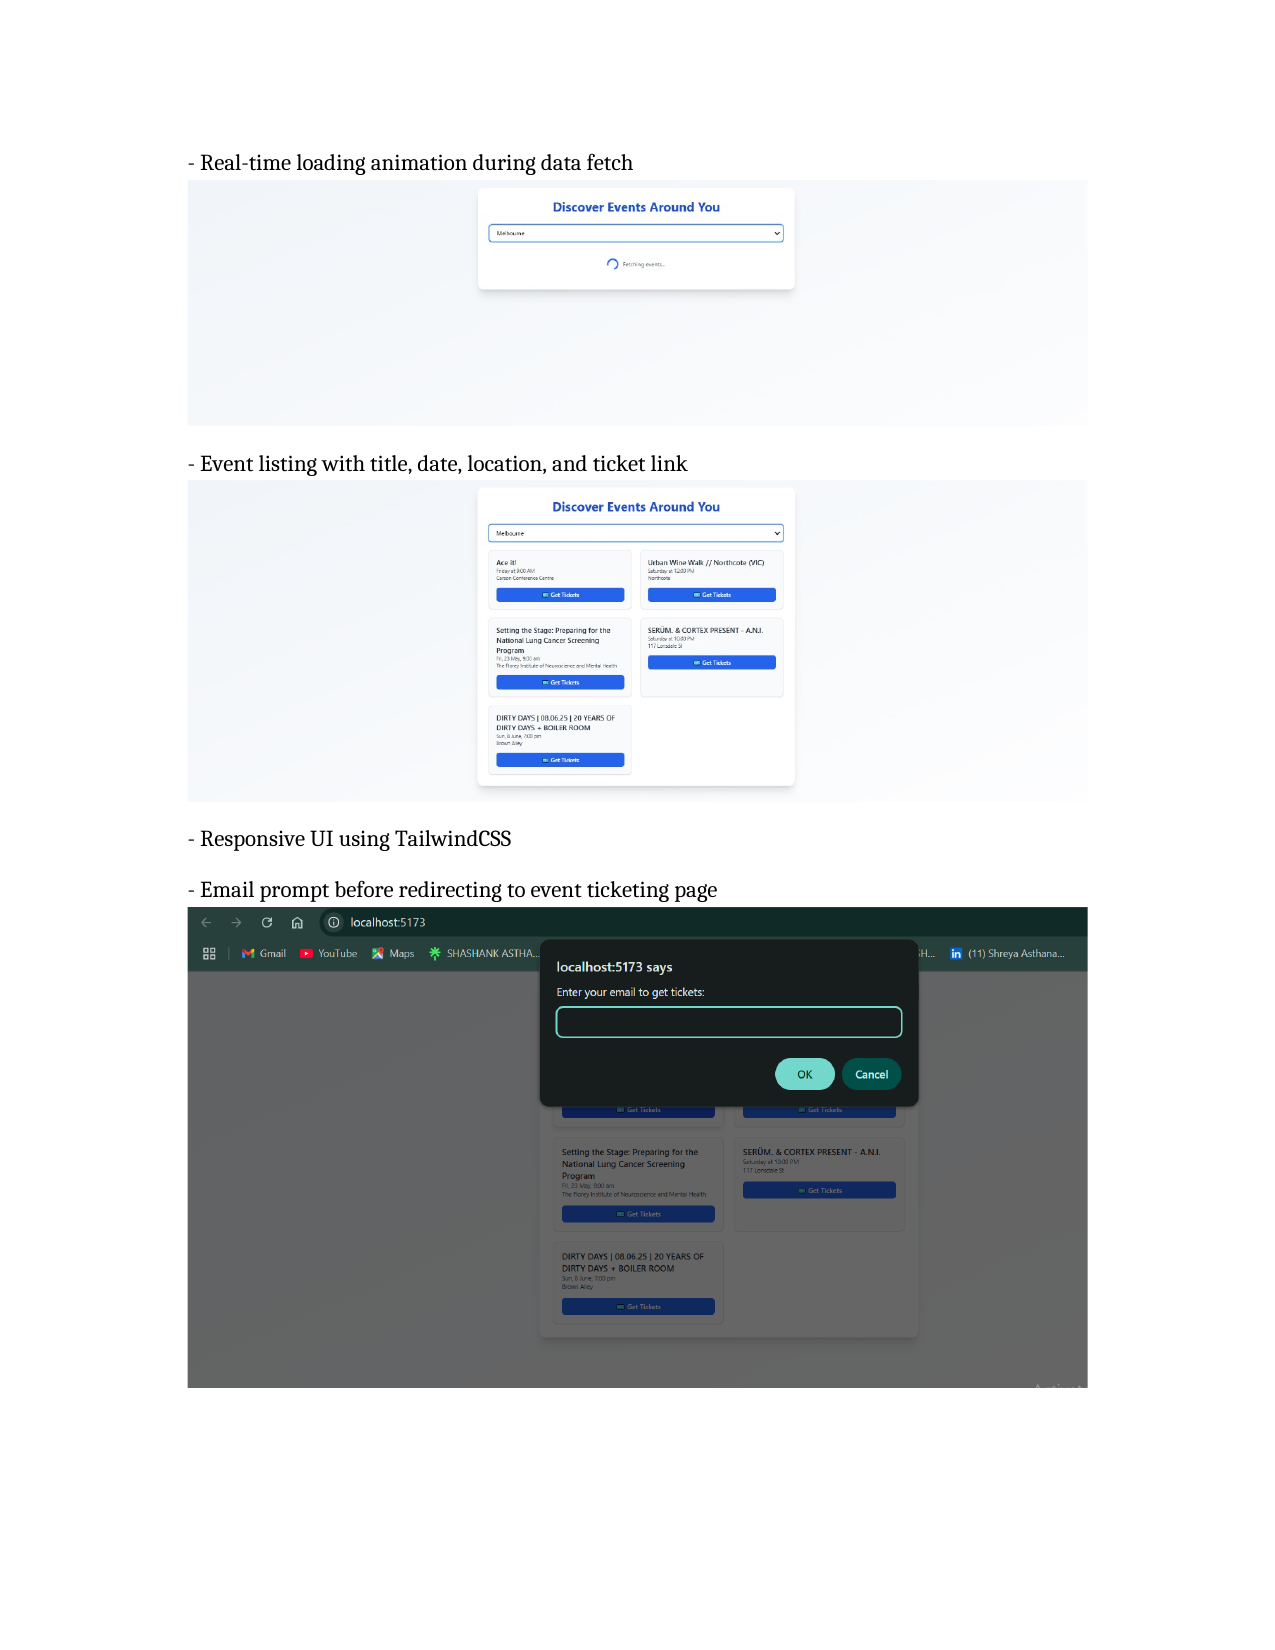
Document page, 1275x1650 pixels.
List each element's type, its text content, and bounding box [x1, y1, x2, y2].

text - Real-time loading animation during data fetch [187, 150, 1087, 180]
picture [187, 907, 1088, 1388]
text - Event listing with title, date, location, and ticket link [187, 451, 1087, 480]
text - Email prompt before redirecting to event ticketing page [187, 877, 1087, 907]
text - Responsive UI using TailwindCSS [187, 826, 1087, 852]
picture [187, 180, 1088, 426]
picture [187, 480, 1088, 802]
